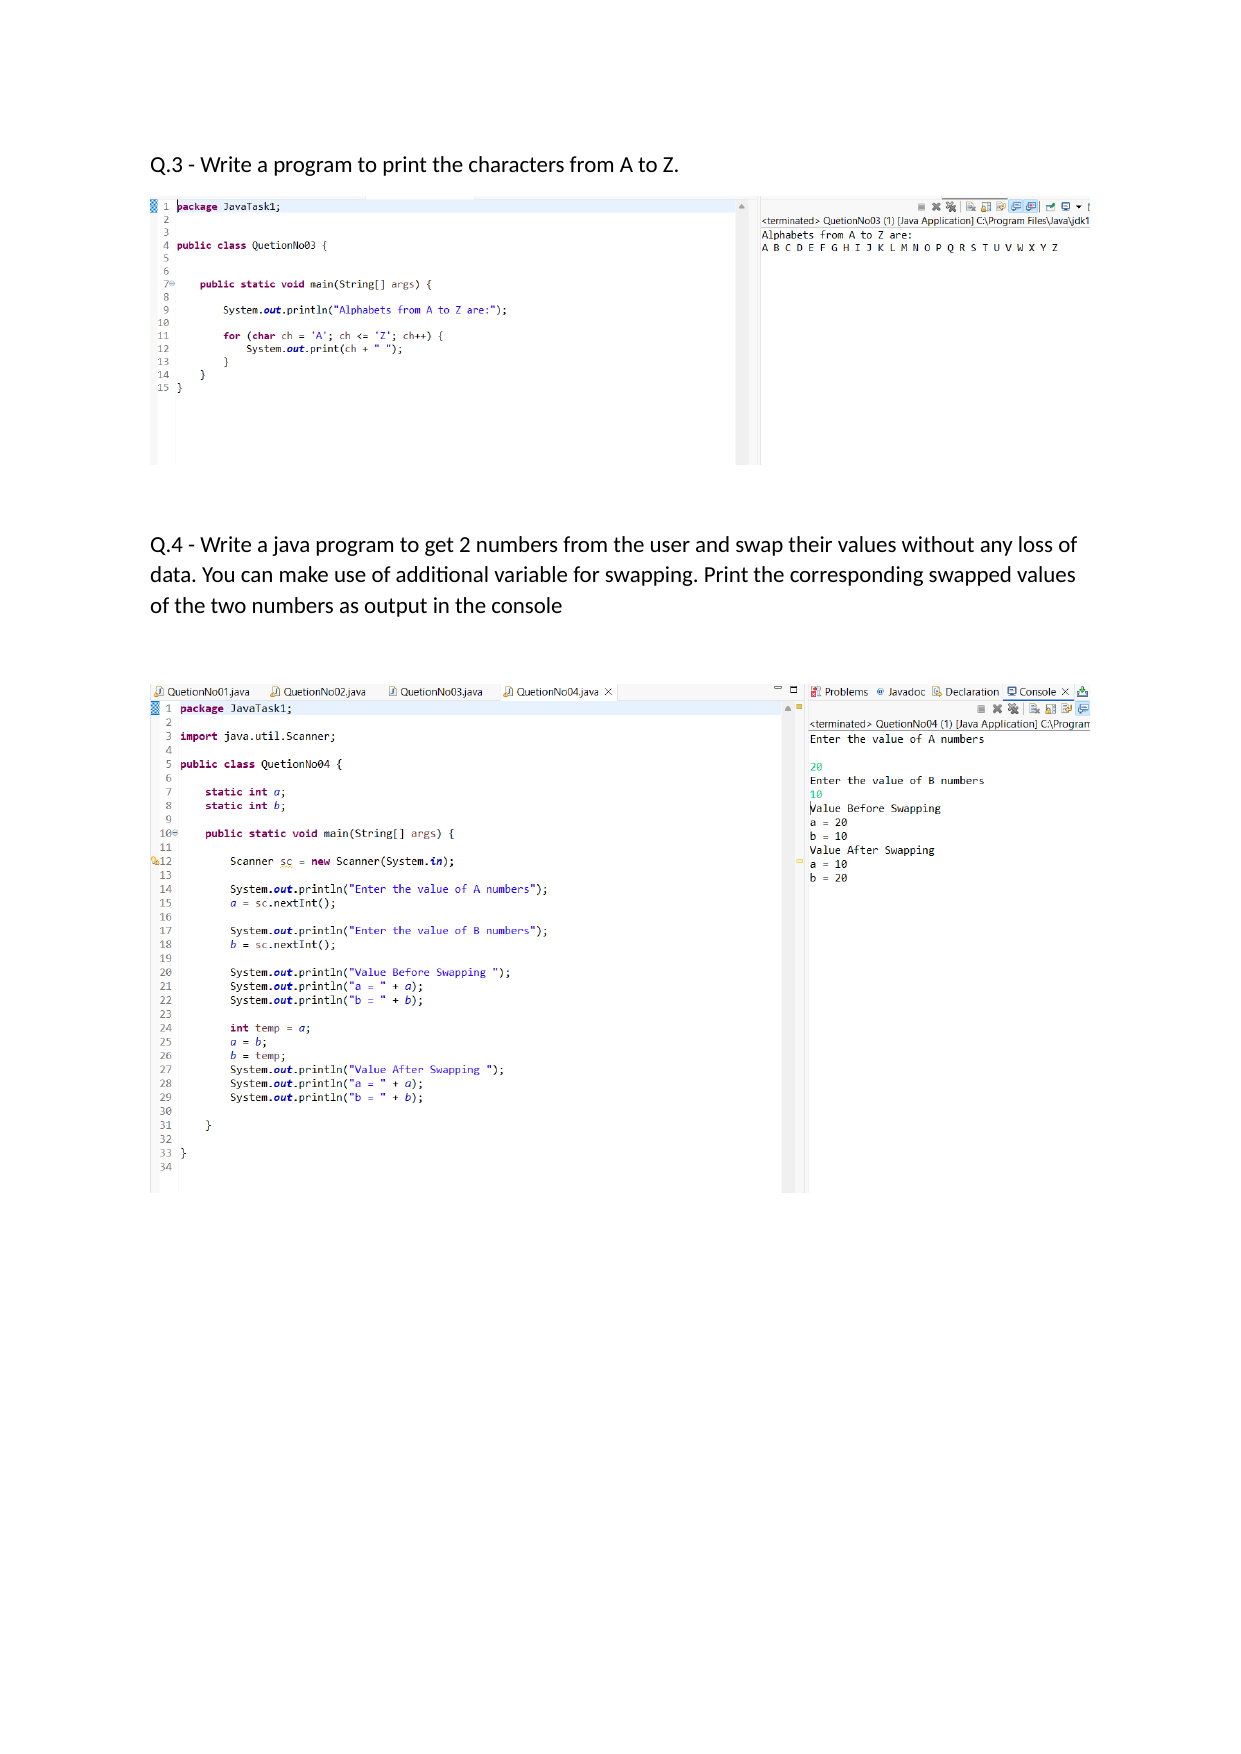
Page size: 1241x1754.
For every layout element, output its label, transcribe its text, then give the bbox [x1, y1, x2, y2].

picture [150, 684, 1091, 1193]
text Q.3 - Write a program to print the characters from A to Z. [150, 150, 1090, 178]
picture [150, 196, 1091, 465]
text Q.4 - Write a java program to get 2 numbers from the user and swap their values without any loss of data. You can make use of additional variable for swapping. Print the corresponding swapped values of the two numbers as output in the console [150, 530, 1090, 619]
